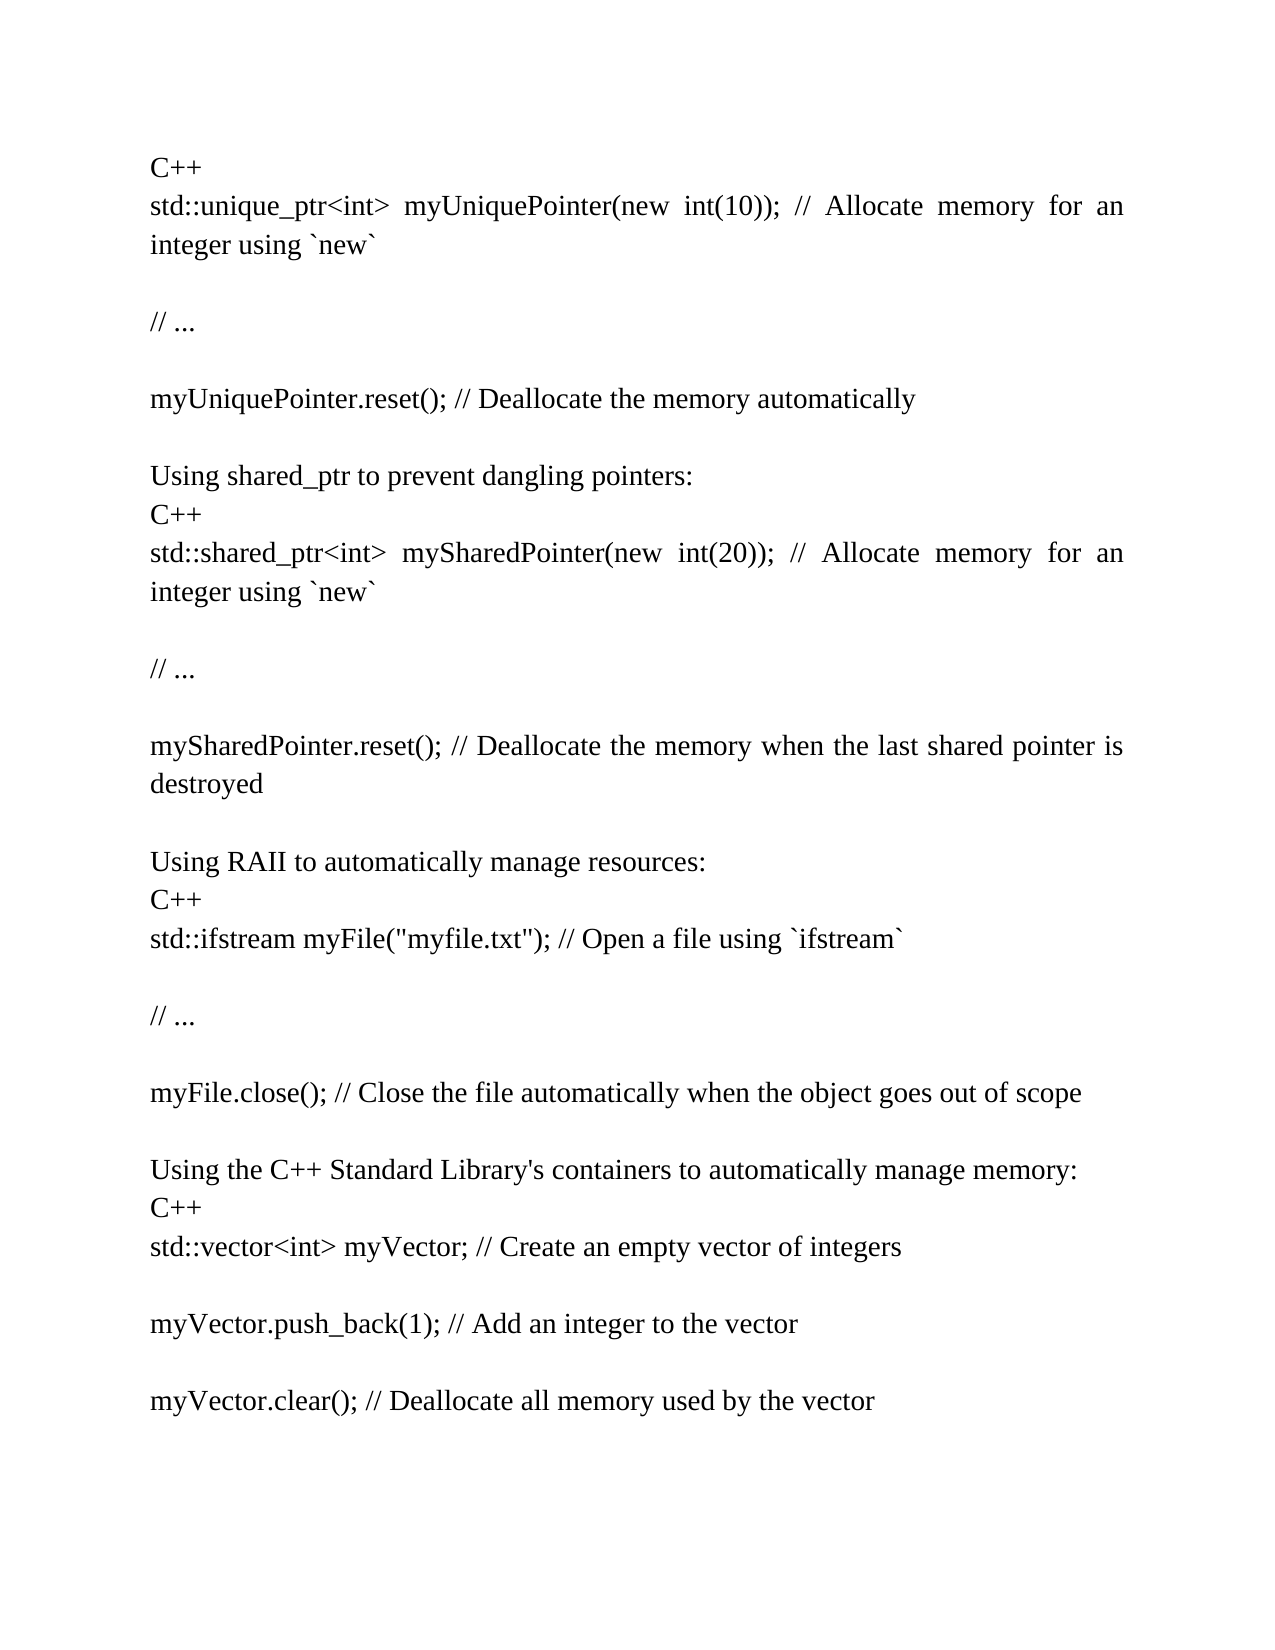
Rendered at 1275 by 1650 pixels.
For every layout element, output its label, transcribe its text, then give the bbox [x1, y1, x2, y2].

text Using shared_ptr to prevent dangling pointers: [150, 458, 1125, 492]
text myVector.push_back(1); // Add an integer to the vector [150, 1306, 1125, 1340]
text myVector.clear(); // Deallocate all memory used by the vector [150, 1383, 1125, 1417]
text C++ [150, 882, 1125, 916]
text std::unique_ptr<int> myUniquePointer(new int(10)); // Allocate memory for an integer using `new` [150, 188, 1125, 261]
text C++ [150, 1191, 1125, 1224]
text Using the C++ Standard Library's containers to automatically manage memory: [150, 1152, 1125, 1186]
text // ... [150, 651, 1125, 684]
text // ... [150, 998, 1125, 1031]
text std::vector<int> myVector; // Create an empty vector of integers [150, 1229, 1125, 1263]
text std::shared_ptr<int> mySharedPointer(new int(20)); // Allocate memory for an integer using `new` [150, 535, 1125, 607]
text // ... [150, 304, 1125, 338]
text C++ [150, 150, 1125, 183]
text Using RAII to automatically manage resources: [150, 844, 1125, 877]
text myFile.close(); // Close the file automatically when the object goes out of scope [150, 1075, 1125, 1108]
text std::ifstream myFile("myfile.txt"); // Open a file using `ifstream` [150, 921, 1125, 954]
text myUniquePointer.reset(); // Deallocate the memory automatically [150, 381, 1125, 415]
text mySharedPointer.reset(); // Deallocate the memory when the last shared pointer is destroyed [150, 728, 1125, 800]
text C++ [150, 497, 1125, 530]
